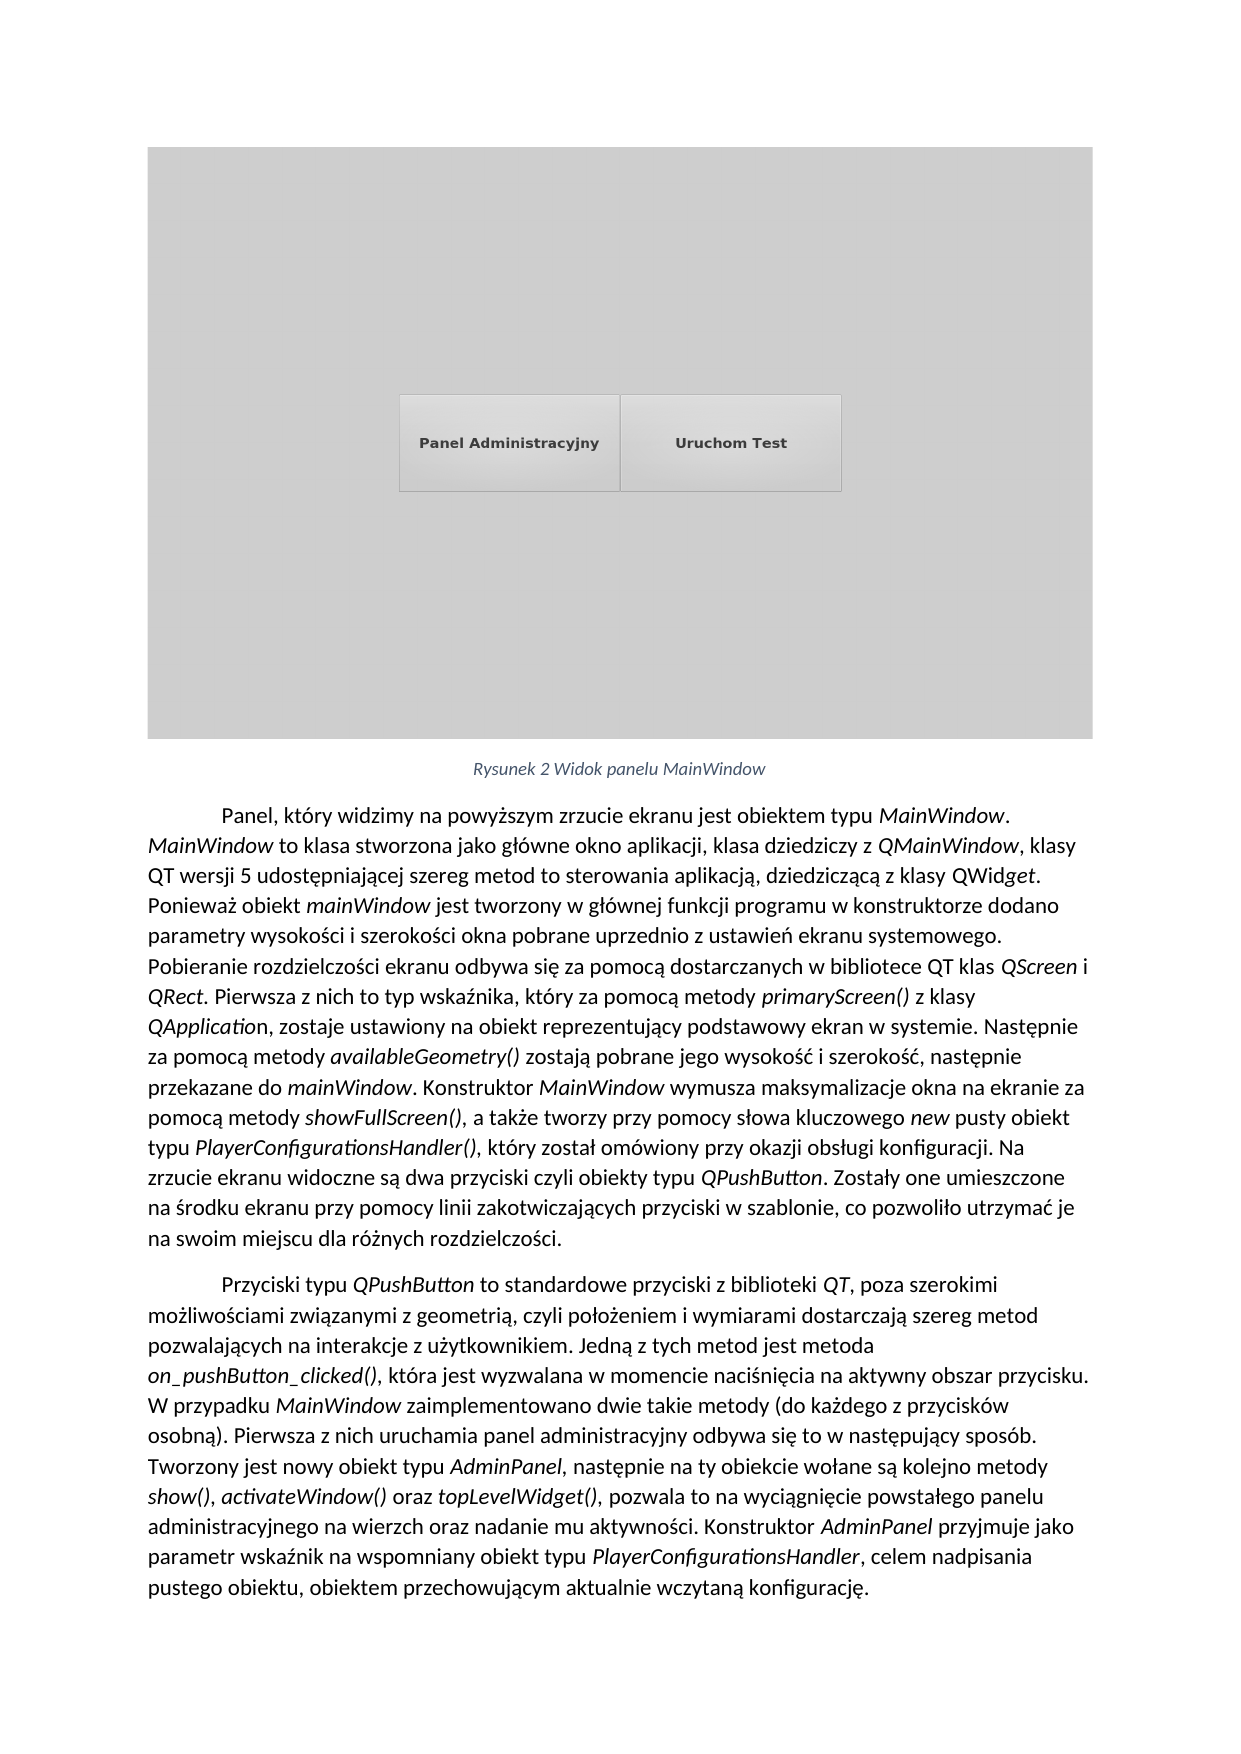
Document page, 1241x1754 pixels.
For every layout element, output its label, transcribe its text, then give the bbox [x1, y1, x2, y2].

text Panel, który widzimy na powyższym zrzucie ekranu jest obiektem typu MainWindow. MainWindow to klasa stworzona jako główne okno aplikacji, klasa dziedziczy z QMainWindow, klasy QT wersji 5 udostępniającej szereg metod to sterowania aplikacją, dziedziczącą z klasy QWidget. Ponieważ obiekt mainWindow jest tworzony w głównej funkcji programu w konstruktorze dodano parametry wysokości i szerokości okna pobrane uprzednio z ustawień ekranu systemowego. Pobieranie rozdzielczości ekranu odbywa się za pomocą dostarczanych w bibliotece QT klas QScreen i QRect. Pierwsza z nich to typ wskaźnika, który za pomocą metody primaryScreen() z klasy QApplication, zostaje ustawiony na obiekt reprezentujący podstawowy ekran w systemie. Następnie za pomocą metody availableGeometry() zostają pobrane jego wysokość i szerokość, następnie przekazane do mainWindow. Konstruktor MainWindow wymusza maksymalizacje okna na ekranie za pomocą metody showFullScreen(), a także tworzy przy pomocy słowa kluczowego new pusty obiekt typu PlayerConfigurationsHandler(), który został omówiony przy okazji obsługi konfiguracji. Na zrzucie ekranu widoczne są dwa przyciski czyli obiekty typu QPushButton. Zostały one umieszczone na środku ekranu przy pomocy linii zakotwiczających przyciski w szablonie, co pozwoliło utrzymać je na swoim miejscu dla różnych rozdzielczości. [148, 801, 1093, 1252]
picture [147, 147, 1093, 739]
text Przyciski typu QPushButton to standardowe przyciski z biblioteki QT, poza szerokimi możliwościami związanymi z geometrią, czyli położeniem i wymiarami dostarczają szereg metod pozwalających na interakcje z użytkownikiem. Jedną z tych metod jest metoda on_pushButton_clicked(), która jest wyzwalana w momencie naciśnięcia na aktywny obszar przycisku. W przypadku MainWindow zaimplementowano dwie takie metody (do każdego z przycisków osobną). Pierwsza z nich uruchamia panel administracyjny odbywa się to w następujący sposób. Tworzony jest nowy obiekt typu AdminPanel, następnie na ty obiekcie wołane są kolejno metody show(), activateWindow() oraz topLevelWidget(), pozwala to na wyciągnięcie powstałego panelu administracyjnego na wierzch oraz nadanie mu aktywności. Konstruktor AdminPanel przyjmuje jako parametr wskaźnik na wspomniany obiekt typu PlayerConfigurationsHandler, celem nadpisania pustego obiektu, obiektem przechowującym aktualnie wczytaną konfigurację. [148, 1271, 1093, 1601]
